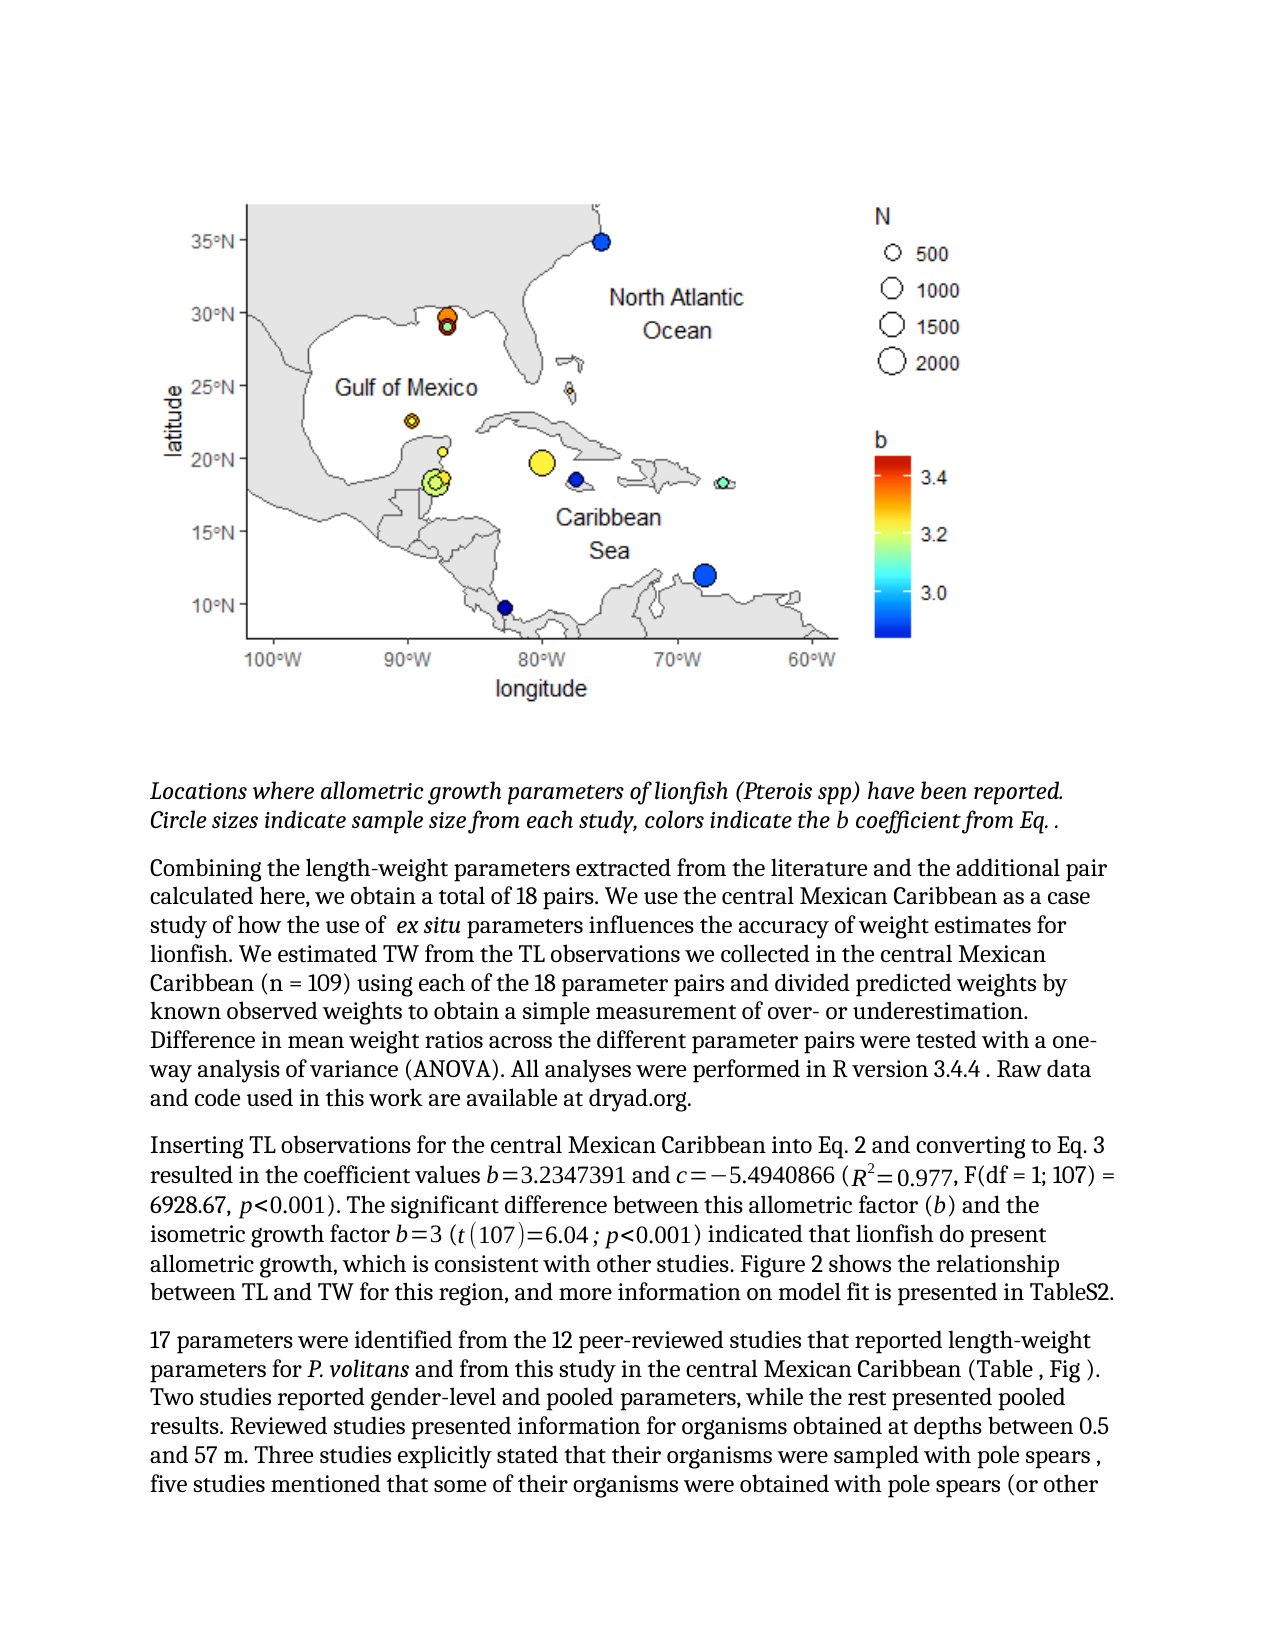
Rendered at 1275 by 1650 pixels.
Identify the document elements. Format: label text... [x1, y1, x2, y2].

picture [150, 150, 984, 757]
text Combining the length-weight parameters extracted from the literature and the additional pair calculated here, we obtain a total of 18 pairs. We use the central Mexican Caribbean as a case study of how the use of ex situ parameters influences the accuracy of weight estimates for lionfish. We estimated TW from the TL observations we collected in the central Mexican Caribbean (n = 109) using each of the 18 parameter pairs and divided predicted weights by known observed weights to obtain a simple measurement of over- or underestimation. Difference in mean weight ratios across the different parameter pairs were tested with a one-way analysis of variance (ANOVA). All analyses were performed in R version 3.4.4 . Raw data and code used in this work are available at dryad.org. [150, 853, 1125, 1112]
text Locations where allometric growth parameters of lionfish (Pterois spp) have been reported. Circle sizes indicate sample size from each study, colors indicate the coefficient from Eq. . [150, 777, 1125, 835]
text Inserting TL observations for the central Mexican Caribbean into Eq. 2 and converting to Eq. 3 resulted in the coefficient values and (, F(df = 1; 107) = 6928.67, ). The significant difference between this allometric factor () and the isometric growth factor () indicated that lionfish do present allometric growth, which is consistent with other studies. Figure 2 shows the relationship between TL and TW for this region, and more information on model fit is presented in TableS2. [150, 1131, 1125, 1307]
